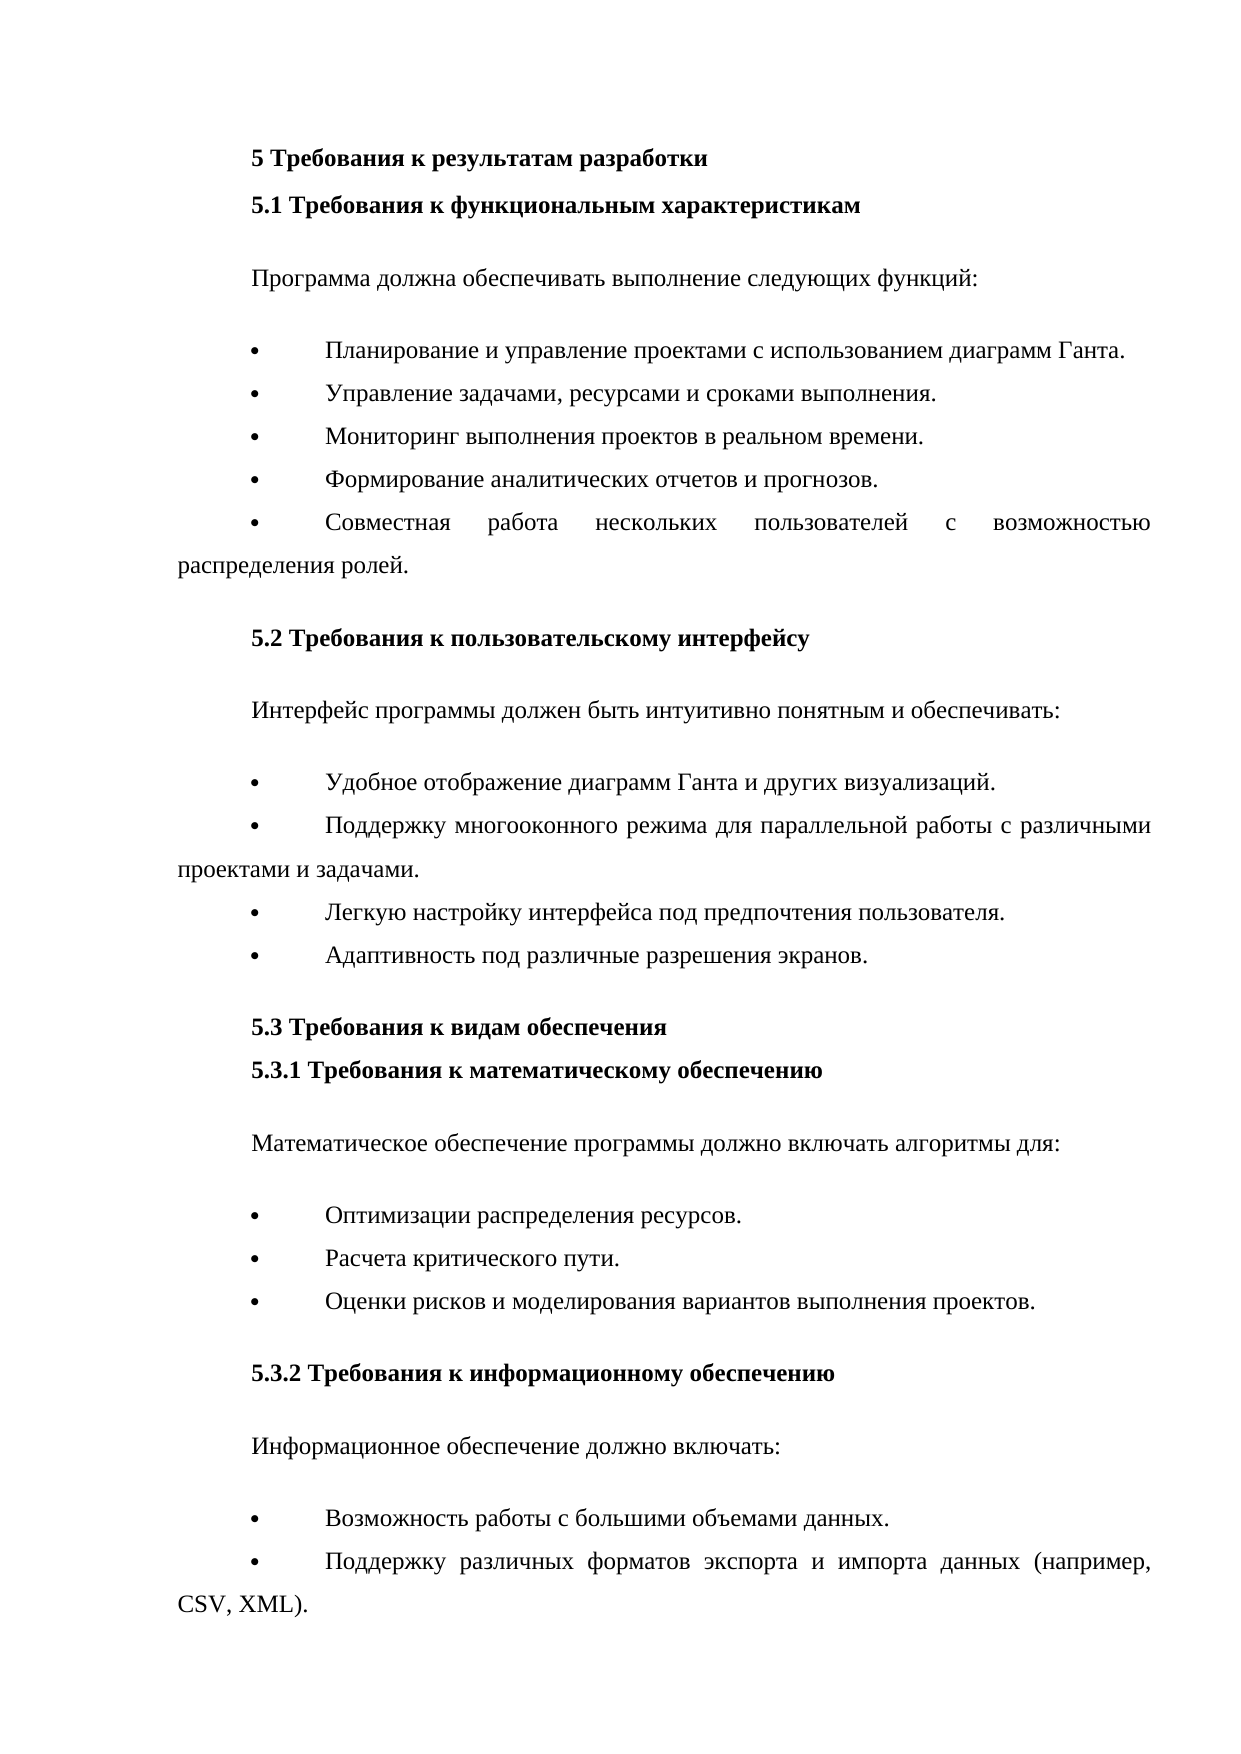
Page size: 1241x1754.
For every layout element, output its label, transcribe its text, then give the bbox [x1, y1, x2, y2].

list Оценки рисков и моделирования вариантов выполнения проектов. [177, 1286, 1152, 1315]
subtitle 5 Требования к результатам разработки [177, 143, 1152, 172]
subtitle 5.3.1 Требования к математическому обеспечению [177, 1055, 1152, 1084]
list Оптимизации распределения ресурсов. [177, 1200, 1152, 1229]
list Мониторинг выполнения проектов в реальном времени. [177, 421, 1152, 450]
list Расчета критического пути. [177, 1243, 1152, 1272]
subtitle 5.1 Требования к функциональным характеристикам [177, 190, 1152, 219]
list Формирование аналитических отчетов и прогнозов. [177, 464, 1152, 493]
subtitle 5.3 Требования к видам обеспечения [177, 1012, 1152, 1041]
list Управление задачами, ресурсами и сроками выполнения. [177, 378, 1152, 407]
list Легкую настройку интерфейса под предпочтения пользователя. [177, 897, 1152, 926]
text Математическое обеспечение программы должно включать алгоритмы для: [177, 1128, 1152, 1156]
list Поддержку многооконного режима для параллельной работы с различными проектами и задачами. [177, 811, 1152, 882]
subtitle 5.3.2 Требования к информационному обеспечению [177, 1358, 1152, 1387]
list Возможность работы с большими объемами данных. [177, 1503, 1152, 1532]
subtitle 5.2 Требования к пользовательскому интерфейсу [177, 623, 1152, 652]
list Удобное отображение диаграмм Ганта и других визуализаций. [177, 767, 1152, 796]
list Адаптивность под различные разрешения экранов. [177, 940, 1152, 969]
text Информационное обеспечение должно включать: [177, 1431, 1152, 1459]
text Интерфейс программы должен быть интуитивно понятным и обеспечивать: [177, 695, 1152, 724]
text Программа должна обеспечивать выполнение следующих функций: [177, 263, 1152, 291]
list Планирование и управление проектами с использованием диаграмм Ганта. [177, 335, 1152, 364]
list Совместная работа нескольких пользователей с возможностью распределения ролей. [177, 507, 1152, 579]
list Поддержку различных форматов экспорта и импорта данных (например, CSV, XML). [177, 1546, 1152, 1618]
